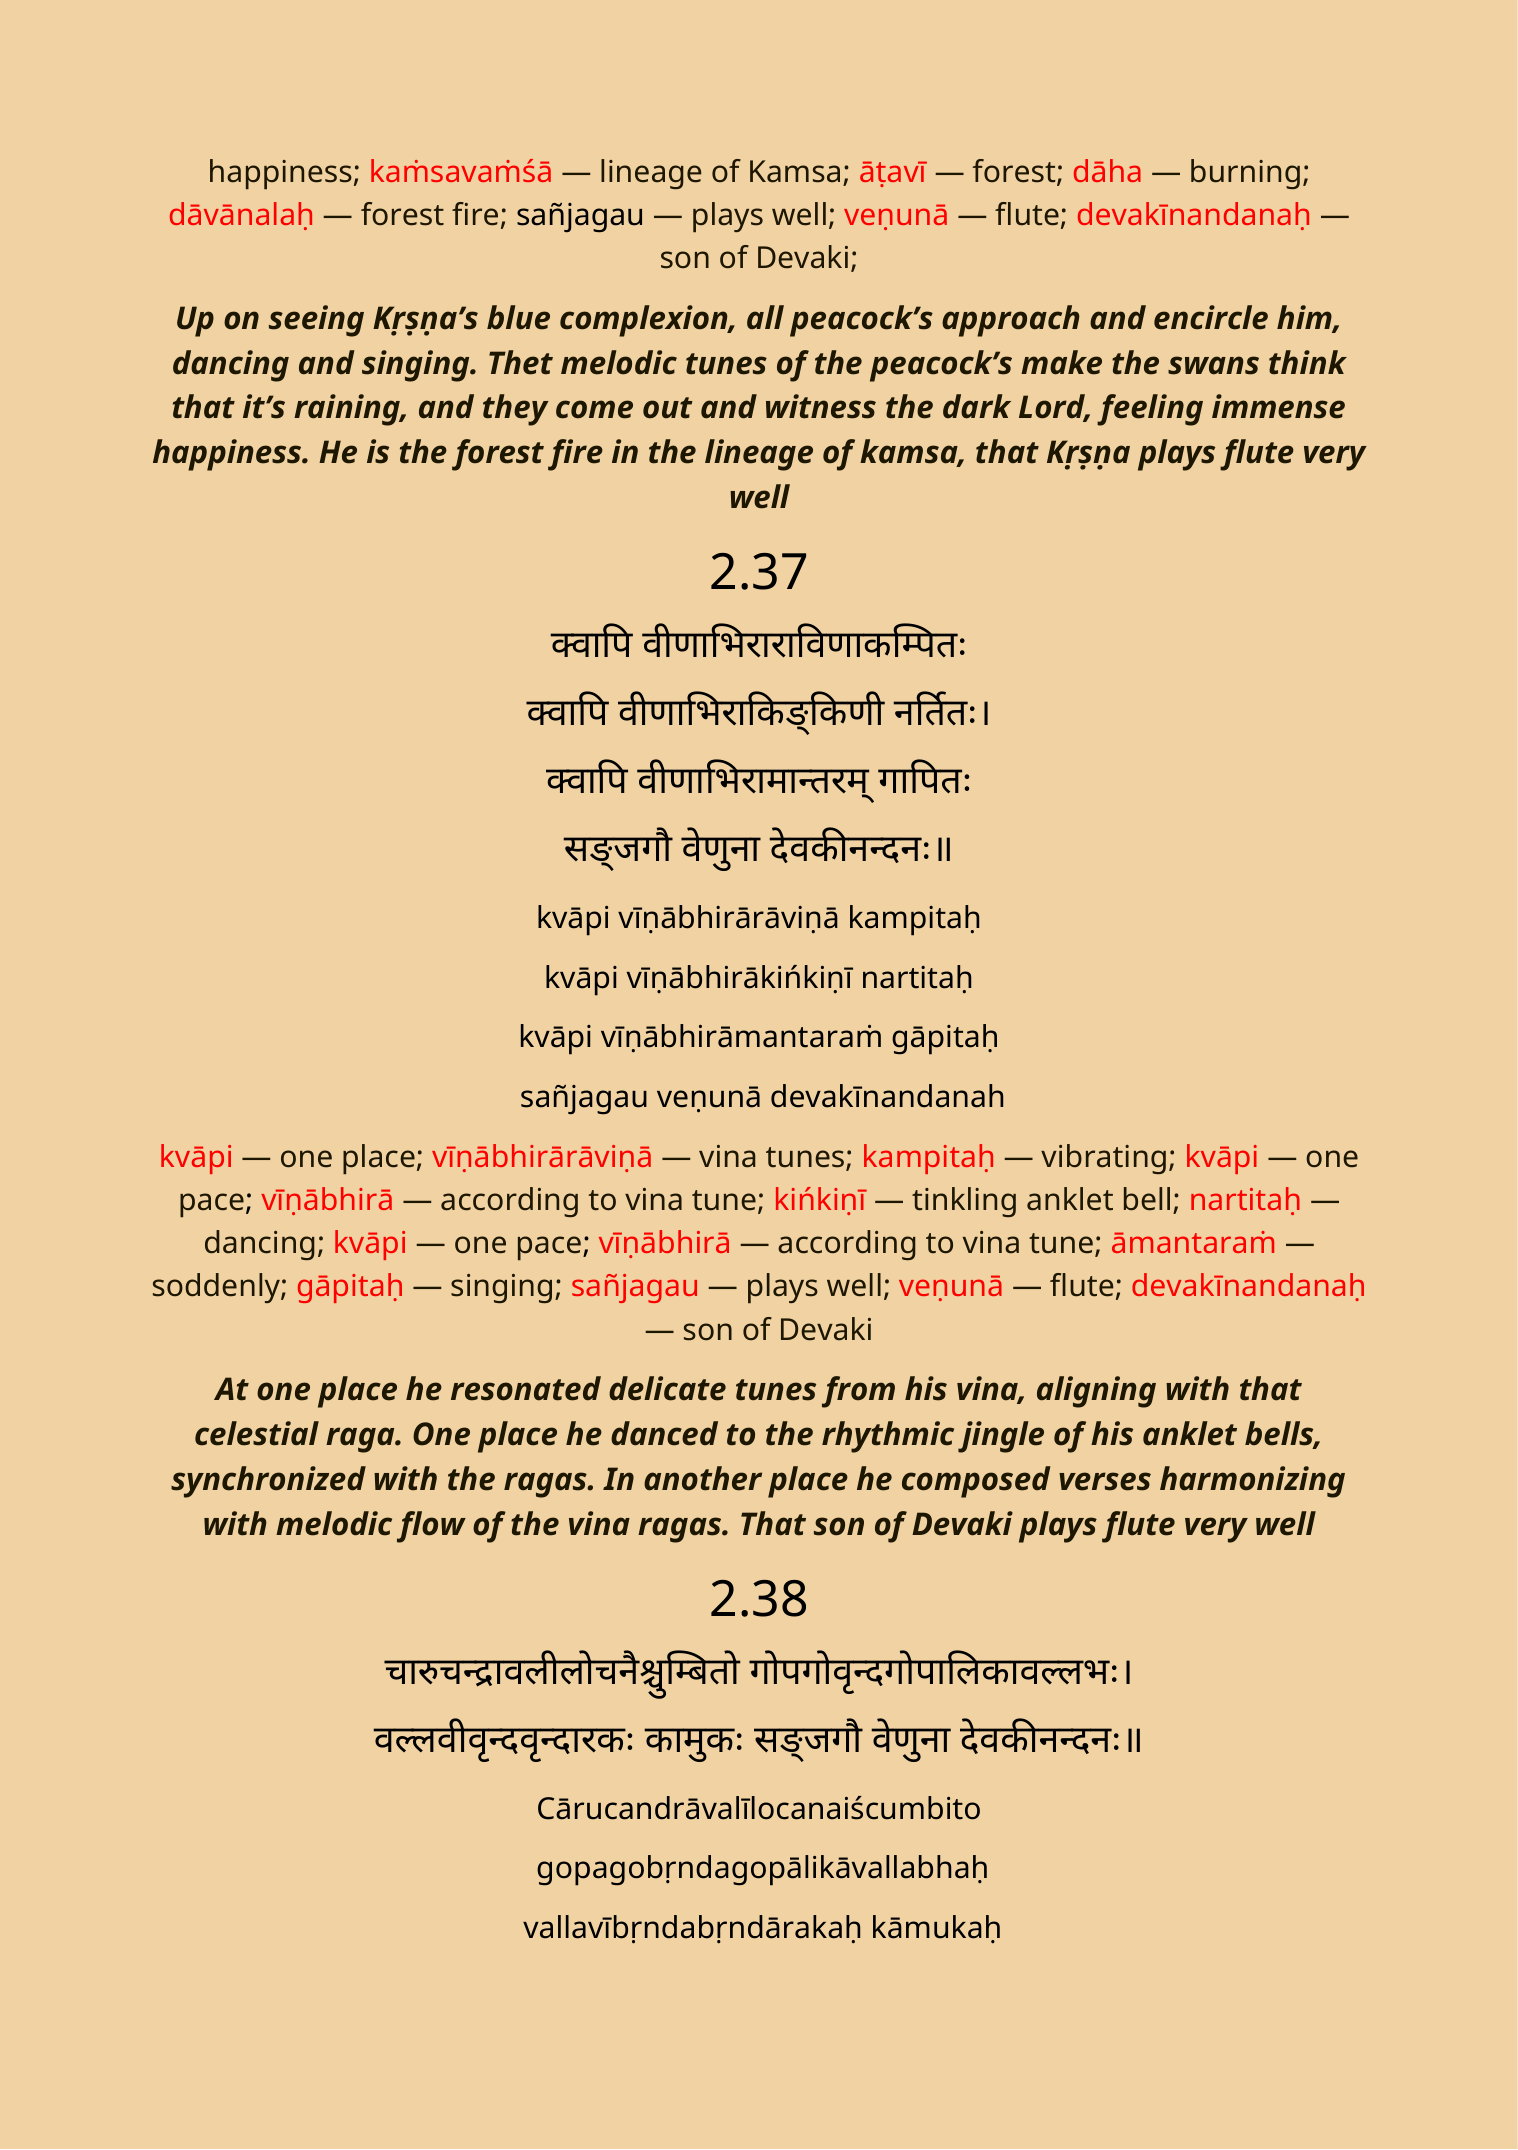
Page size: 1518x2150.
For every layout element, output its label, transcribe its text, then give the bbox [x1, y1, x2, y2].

text sañjagau veṇunā devakīnandanah [150, 1075, 1368, 1116]
text क्वापि वीणाभिराराविणाकम्पितः [150, 624, 1368, 673]
text Up on seeing Kṛṣṇa’s blue complexion, all peacock’s approach and encircle him, dancing and singing. Thet melodic tunes of the peacock’s make the swans think that it’s raining, and they come out and witness the dark Lord, feeling immense happiness. He is the forest fire in the lineage of kamsa, that Kṛṣṇa plays flute very well [150, 296, 1368, 517]
text क्वापि वीणाभिरामान्तरम् गापितः [150, 760, 1368, 809]
text kvāpi vīṇābhirāmantaraṁ gāpitaḥ [150, 1016, 1368, 1057]
text vallavībṛndabṛndārakaḥ kāmukaḥ [150, 1906, 1368, 1947]
text gopagobṛndagopālikāvallabhaḥ [150, 1847, 1368, 1888]
text वल्लवीवृन्दवृन्दारकः कामुकः सङ्जगौ वेणुना देवकीनन्दनः॥ [150, 1719, 1368, 1768]
text kvāpi — one place; vīṇābhirārāviṇā — vina tunes; kampitaḥ — vibrating; kvāpi — one pace; vīṇābhirā — according to vina tune; kińkiṇī — tinkling anklet bell; nartitaḥ — dancing; kvāpi — one pace; vīṇābhirā — according to vina tune; āmantaraṁ —soddenly; gāpitaḥ — singing; sañjagau — plays well; veṇunā — flute; devakīnandanaḥ — son of Devaki [150, 1135, 1368, 1349]
text 2.38 [150, 1563, 1368, 1631]
text At one place he resonated delicate tunes from his vina, aligning with that celestial raga. One place he danced to the rhythmic jingle of his anklet bells, synchronized with the ragas. In another place he composed verses harmonizing with melodic flow of the vina ragas. That son of Devaki plays flute very well [150, 1367, 1368, 1544]
text क्वापि वीणाभिराकिङ्किणी नर्तितः। [150, 692, 1368, 741]
text kvāpi vīṇābhirākińkiṇī nartitaḥ [150, 956, 1368, 997]
text Cārucandrāvalīlocanaiścumbito [150, 1787, 1368, 1828]
text सङ्जगौ वेणुना देवकीनन्दनः॥ [150, 828, 1368, 877]
text चारुचन्द्रावलीलोचनैश्चुम्बितो गोपगोवृन्दगोपालिकावल्लभः। [150, 1651, 1368, 1700]
text kvāpi vīṇābhirārāviṇā kampitaḥ [150, 896, 1368, 937]
text 2.37 [150, 536, 1368, 604]
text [150, 150, 1368, 277]
